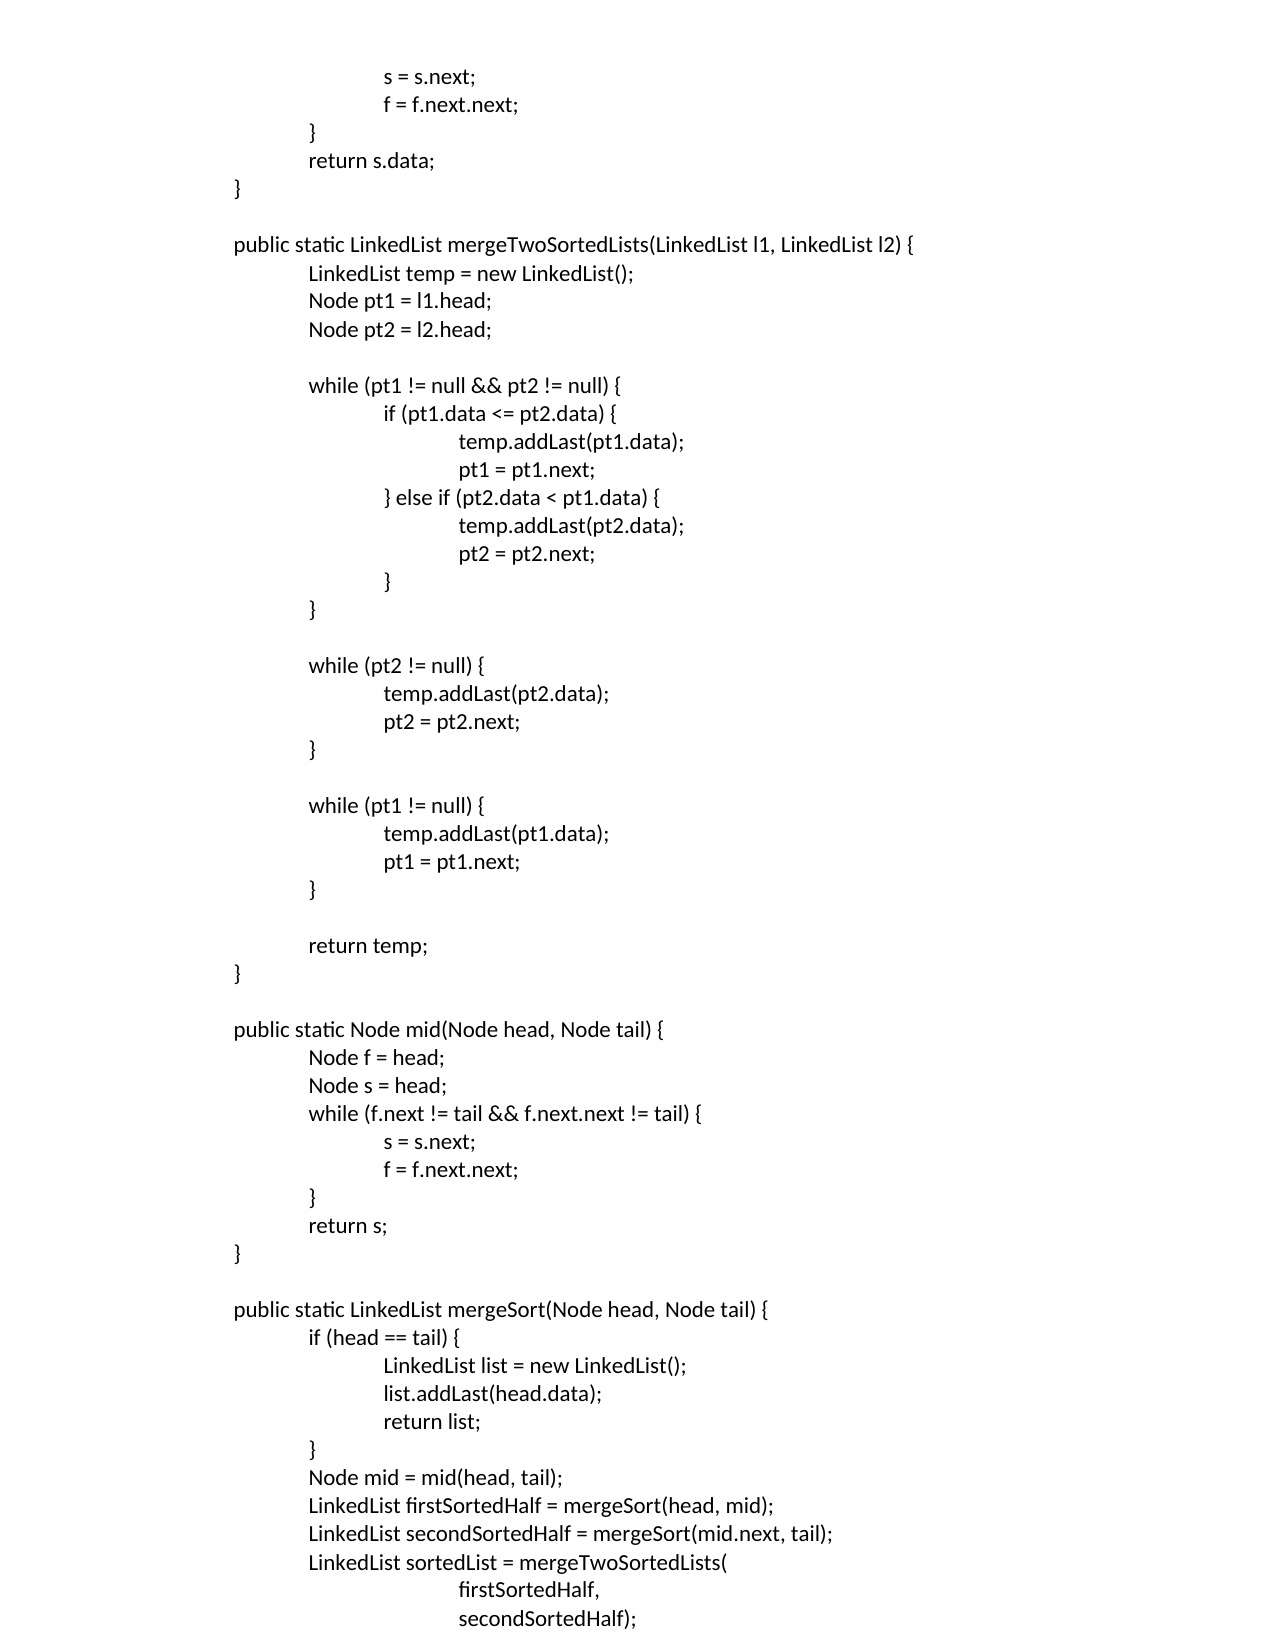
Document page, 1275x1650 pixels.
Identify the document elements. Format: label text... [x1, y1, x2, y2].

text s = s.next; [83, 62, 1254, 91]
text s = s.next; [83, 1127, 1254, 1155]
text firstSortedHalf, [83, 1576, 1254, 1604]
text } [83, 174, 1254, 203]
text list.addLast(head.data); [83, 1379, 1254, 1407]
text if (head == tail) { [83, 1323, 1254, 1351]
text return list; [83, 1407, 1254, 1436]
text LinkedList sortedList = mergeTwoSortedLists( [83, 1548, 1254, 1576]
text Node pt2 = l2.head; [83, 315, 1254, 343]
text while (pt2 != null) { [83, 651, 1254, 679]
text Node mid = mid(head, tail); [83, 1463, 1254, 1492]
text pt2 = pt2.next; [83, 539, 1254, 567]
text return s.data; [83, 147, 1254, 174]
text while (pt1 != null && pt2 != null) { [83, 371, 1254, 399]
text } [83, 959, 1254, 987]
text public static Node mid(Node head, Node tail) { [83, 1015, 1254, 1043]
text Node s = head; [83, 1071, 1254, 1099]
text secondSortedHalf); [83, 1604, 1254, 1632]
text temp.addLast(pt1.data); [83, 819, 1254, 847]
text LinkedList list = new LinkedList(); [83, 1351, 1254, 1379]
text LinkedList temp = new LinkedList(); [83, 259, 1254, 287]
text Node pt1 = l1.head; [83, 287, 1254, 315]
text while (pt1 != null) { [83, 791, 1254, 819]
text while (f.next != tail && f.next.next != tail) { [83, 1099, 1254, 1127]
text public static LinkedList mergeTwoSortedLists(LinkedList l1, LinkedList l2) { [83, 231, 1254, 259]
text } [83, 1436, 1254, 1463]
text } [83, 118, 1254, 147]
text if (pt1.data <= pt2.data) { [83, 399, 1254, 427]
text f = f.next.next; [83, 1155, 1254, 1183]
text pt1 = pt1.next; [83, 847, 1254, 875]
text } [83, 1239, 1254, 1267]
text } [83, 567, 1254, 595]
text } [83, 735, 1254, 763]
text public static LinkedList mergeSort(Node head, Node tail) { [83, 1295, 1254, 1323]
text } [83, 595, 1254, 623]
text LinkedList secondSortedHalf = mergeSort(mid.next, tail); [83, 1519, 1254, 1548]
text } [83, 875, 1254, 903]
text return s; [83, 1211, 1254, 1239]
text temp.addLast(pt2.data); [83, 511, 1254, 539]
text } [83, 1183, 1254, 1211]
text Node f = head; [83, 1043, 1254, 1071]
text return temp; [83, 931, 1254, 959]
text temp.addLast(pt1.data); [83, 427, 1254, 455]
text LinkedList firstSortedHalf = mergeSort(head, mid); [83, 1492, 1254, 1519]
text } else if (pt2.data < pt1.data) { [83, 483, 1254, 511]
text temp.addLast(pt2.data); [83, 679, 1254, 707]
text pt2 = pt2.next; [83, 707, 1254, 735]
text f = f.next.next; [83, 91, 1254, 118]
text pt1 = pt1.next; [83, 455, 1254, 483]
